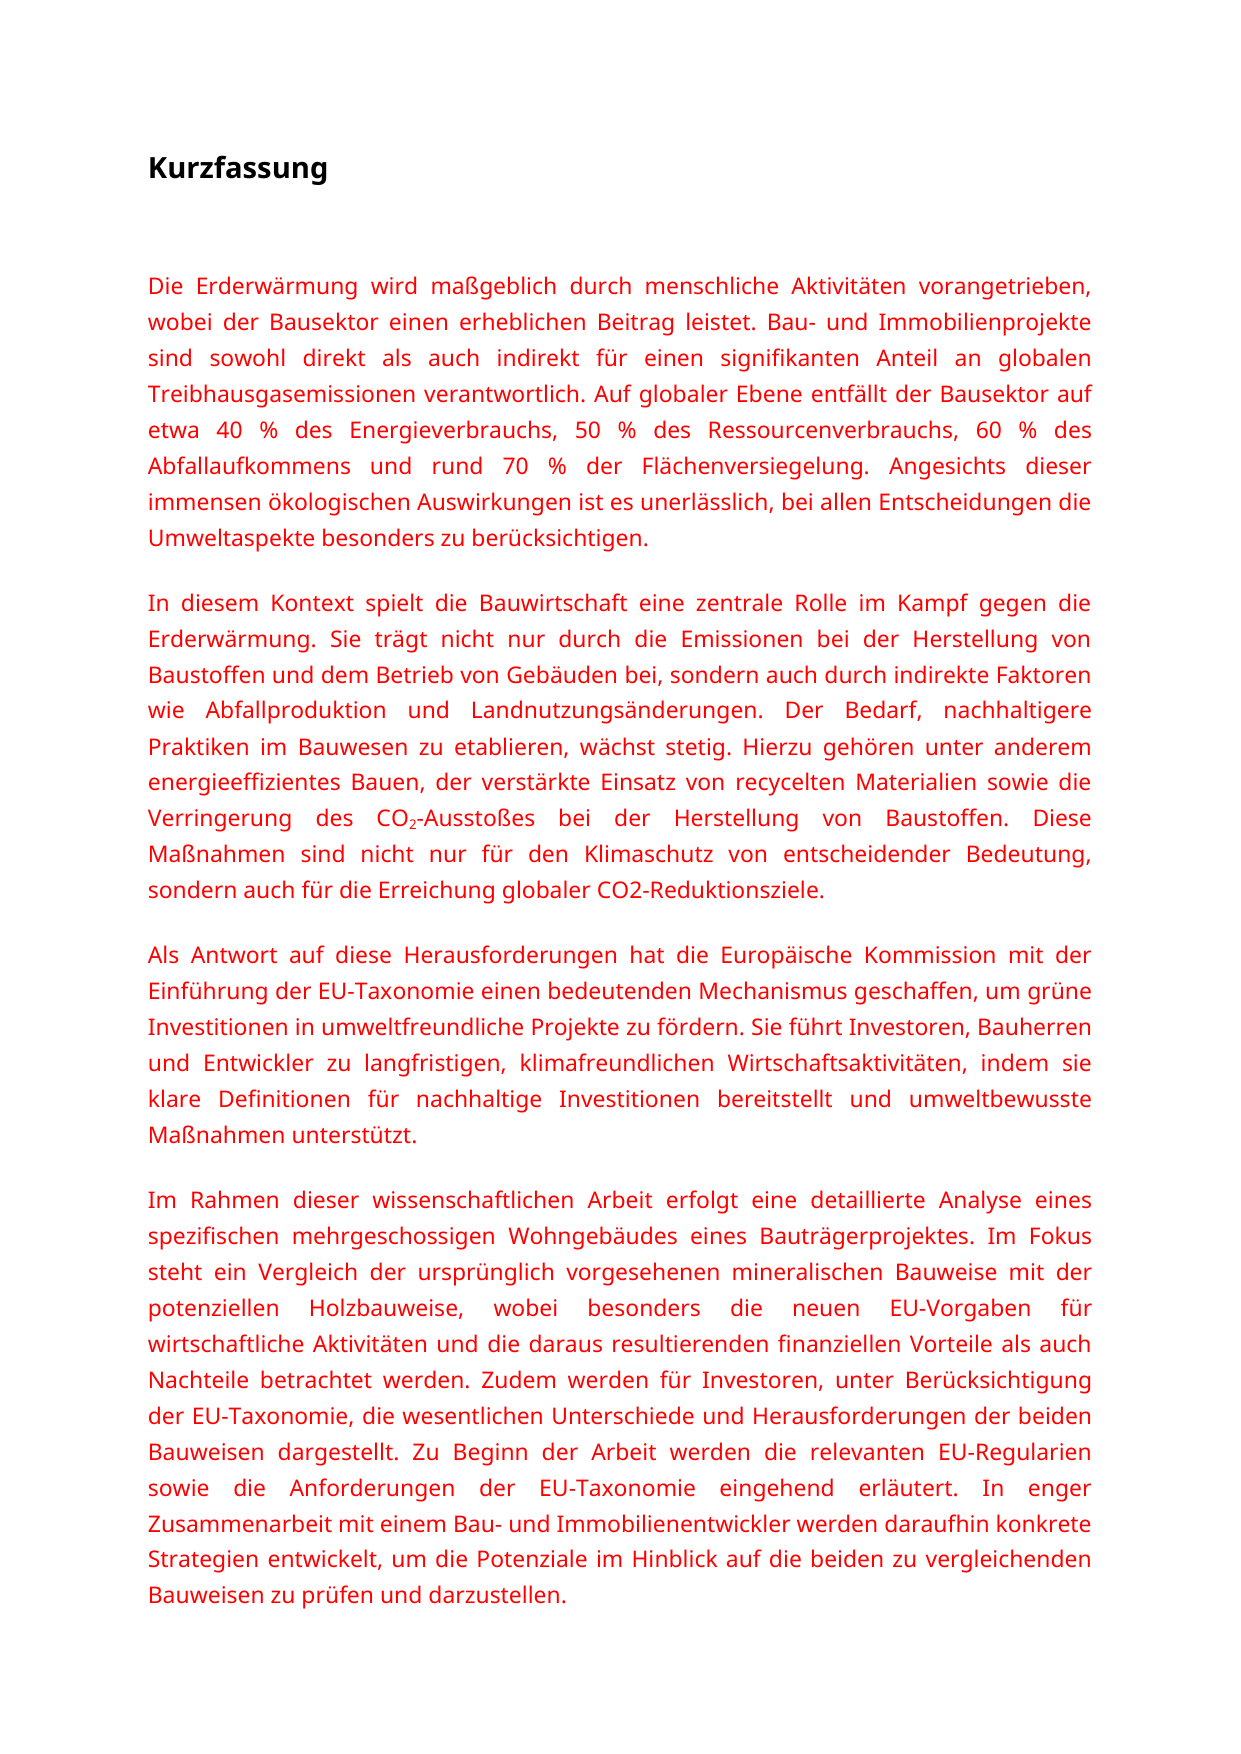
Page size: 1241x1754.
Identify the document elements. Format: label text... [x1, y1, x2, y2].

text Als Antwort auf diese Herausforderungen hat die Europäische Kommission mit der Einführung der EU-Taxonomie einen bedeutenden Mechanismus geschaffen, um grüne Investitionen in umweltfreundliche Projekte zu fördern. Sie führt Investoren, Bauherren und Entwickler zu langfristigen, klimafreundlichen Wirtschaftsaktivitäten, indem sie klare Definitionen für nachhaltige Investitionen bereitstellt und umweltbewusste Maßnahmen unterstützt. [148, 939, 1093, 1150]
text Im Rahmen dieser wissenschaftlichen Arbeit erfolgt eine detaillierte Analyse eines spezifischen mehrgeschossigen Wohngebäudes eines Bauträgerprojektes. Im Fokus steht ein Vergleich der ursprünglich vorgesehenen mineralischen Bauweise mit der potenziellen Holzbauweise, wobei besonders die neuen EU-Vorgaben für wirtschaftliche Aktivitäten und die daraus resultierenden finanziellen Vorteile als auch Nachteile betrachtet werden. Zudem werden für Investoren, unter Berücksichtigung der EU-Taxonomie, die wesentlichen Unterschiede und Herausforderungen der beiden Bauweisen dargestellt. Zu Beginn der Arbeit werden die relevanten EU-Regularien sowie die Anforderungen der EU-Taxonomie eingehend erläutert. In enger Zusammenarbeit mit einem Bau- und Immobilienentwickler werden daraufhin konkrete Strategien entwickelt, um die Potenziale im Hinblick auf die beiden zu vergleichenden Bauweisen zu prüfen und darzustellen. [148, 1184, 1093, 1611]
text In diesem Kontext spielt die Bauwirtschaft eine zentrale Rolle im Kampf gegen die Erderwärmung. Sie trägt nicht nur durch die Emissionen bei der Herstellung von Baustoffen und dem Betrieb von Gebäuden bei, sondern auch durch indirekte Faktoren wie Abfallproduktion und Landnutzungsänderungen. Der Bedarf, nachhaltigere Praktiken im Bauwesen zu etablieren, wächst stetig. Hierzu gehören unter anderem energieeffizientes Bauen, der verstärkte Einsatz von recycelten Materialien sowie die Verringerung des CO2-Ausstoßes bei der Herstellung von Baustoffen. Diese Maßnahmen sind nicht nur für den Klimaschutz von entscheidender Bedeutung, sondern auch für die Erreichung globaler CO2-Reduktionsziele. [148, 587, 1093, 905]
text Die Erderwärmung wird maßgeblich durch menschliche Aktivitäten vorangetrieben, wobei der Bausektor einen erheblichen Beitrag leistet. Bau- und Immobilienprojekte sind sowohl direkt als auch indirekt für einen signifikanten Anteil an globalen Treibhausgasemissionen verantwortlich. Auf globaler Ebene entfällt der Bausektor auf etwa 40 % des Energieverbrauchs, 50 % des Ressourcenverbrauchs, 60 % des Abfallaufkommens und rund 70 % der Flächenversiegelung. Angesichts dieser immensen ökologischen Auswirkungen ist es unerlässlich, bei allen Entscheidungen die Umweltaspekte besonders zu berücksichtigen. [148, 270, 1093, 553]
text Kurzfassung [148, 148, 1093, 187]
